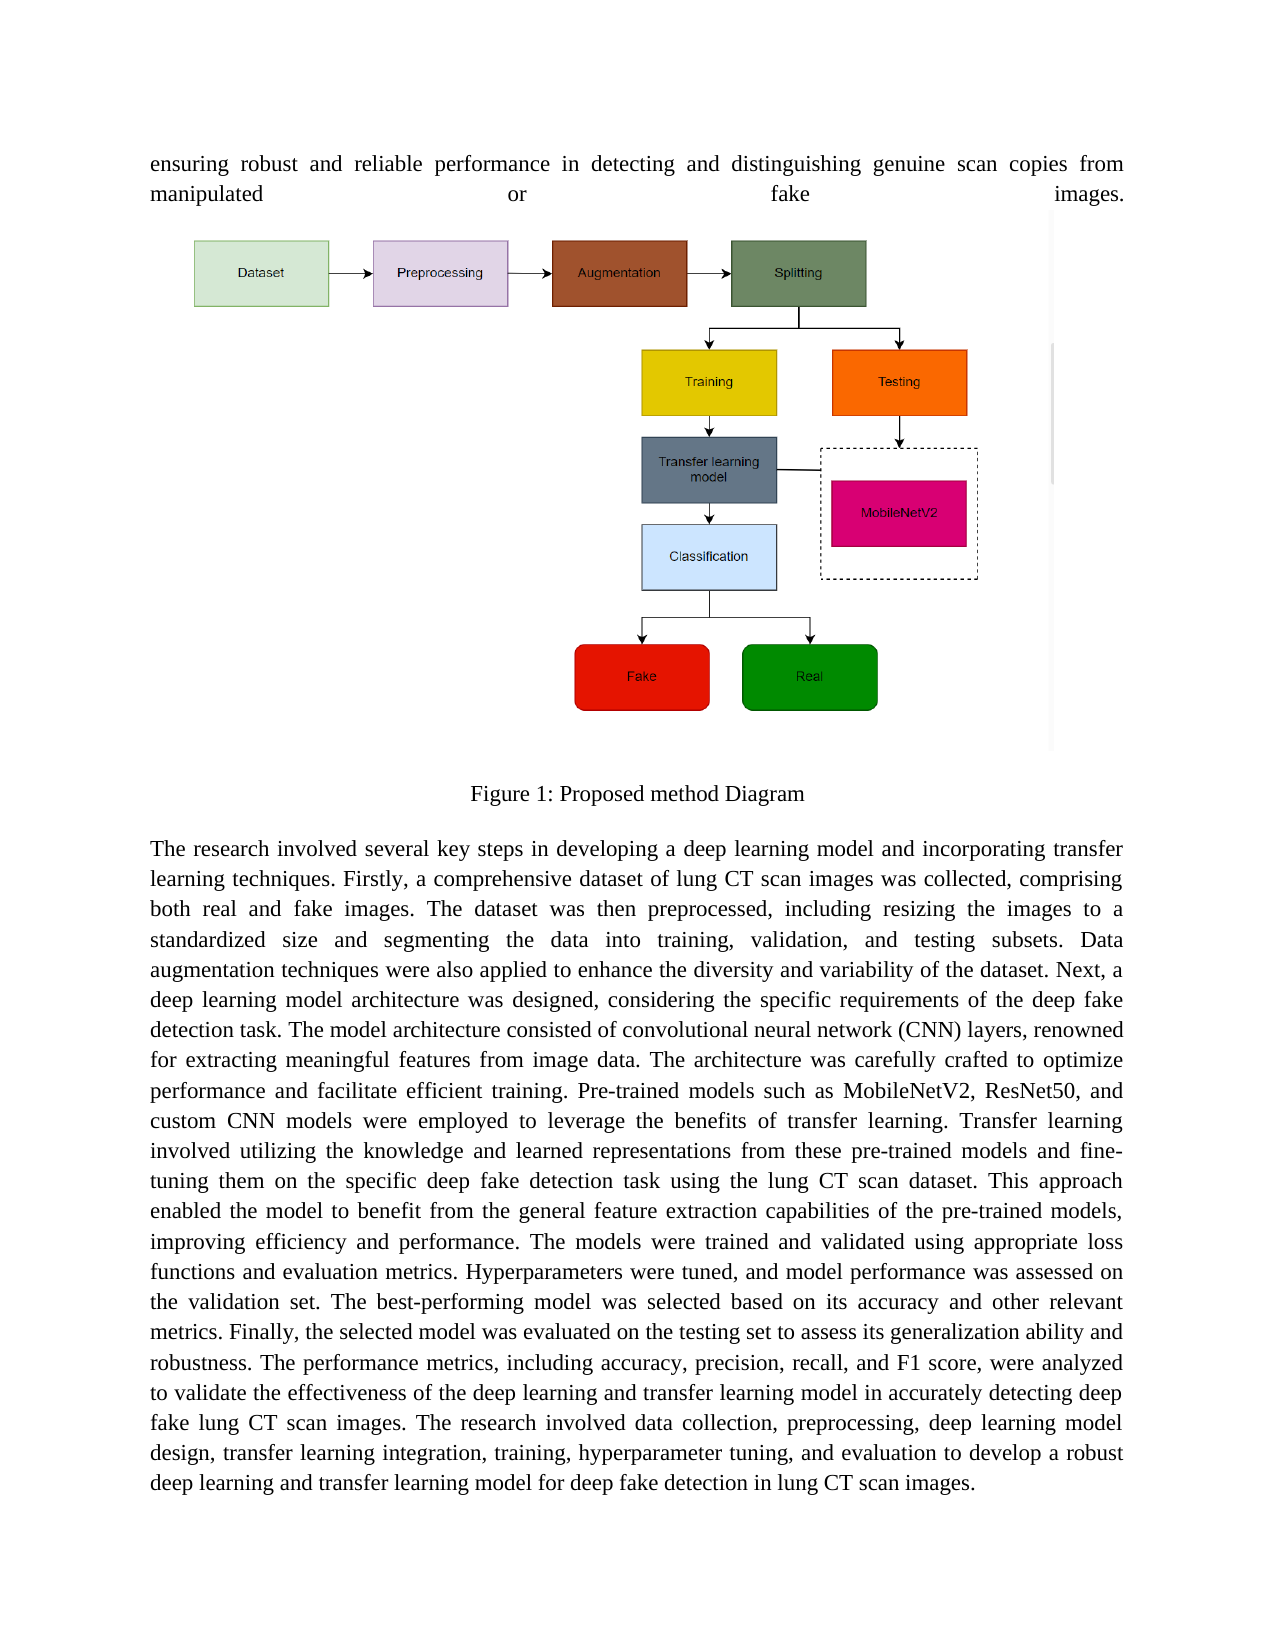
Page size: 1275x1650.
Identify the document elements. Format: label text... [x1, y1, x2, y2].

text The research involved several key steps in developing a deep learning model and incorporating transfer learning techniques. Firstly, a comprehensive dataset of lung CT scan images was collected, comprising both real and fake images. The dataset was then preprocessed, including resizing the images to a standardized size and segmenting the data into training, validation, and testing subsets. Data augmentation techniques were also applied to enhance the diversity and variability of the dataset. Next, a deep learning model architecture was designed, considering the specific requirements of the deep fake detection task. The model architecture consisted of convolutional neural network (CNN) layers, renowned for extracting meaningful features from image data. The architecture was carefully crafted to optimize performance and facilitate efficient training. Pre-trained models such as MobileNetV2, ResNet50, and custom CNN models were employed to leverage the benefits of transfer learning. Transfer learning involved utilizing the knowledge and learned representations from these pre-trained models and fine-tuning them on the specific deep fake detection task using the lung CT scan dataset. This approach enabled the model to benefit from the general feature extraction capabilities of the pre-trained models, improving efficiency and performance. The models were trained and validated using appropriate loss functions and evaluation metrics. Hyperparameters were tuned, and model performance was assessed on the validation set. The best-performing model was selected based on its accuracy and other relevant metrics. Finally, the selected model was evaluated on the testing set to assess its generalization ability and robustness. The performance metrics, including accuracy, precision, recall, and F1 score, were analyzed to validate the effectiveness of the deep learning and transfer learning model in accurately detecting deep fake lung CT scan images. The research involved data collection, preprocessing, deep learning model design, transfer learning integration, training, hyperparameter tuning, and evaluation to develop a robust deep learning and transfer learning model for deep fake detection in lung CT scan images. [150, 835, 1125, 1496]
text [150, 150, 1125, 751]
picture [150, 210, 1054, 751]
text Figure 1: Proposed method Diagram [150, 780, 1125, 806]
